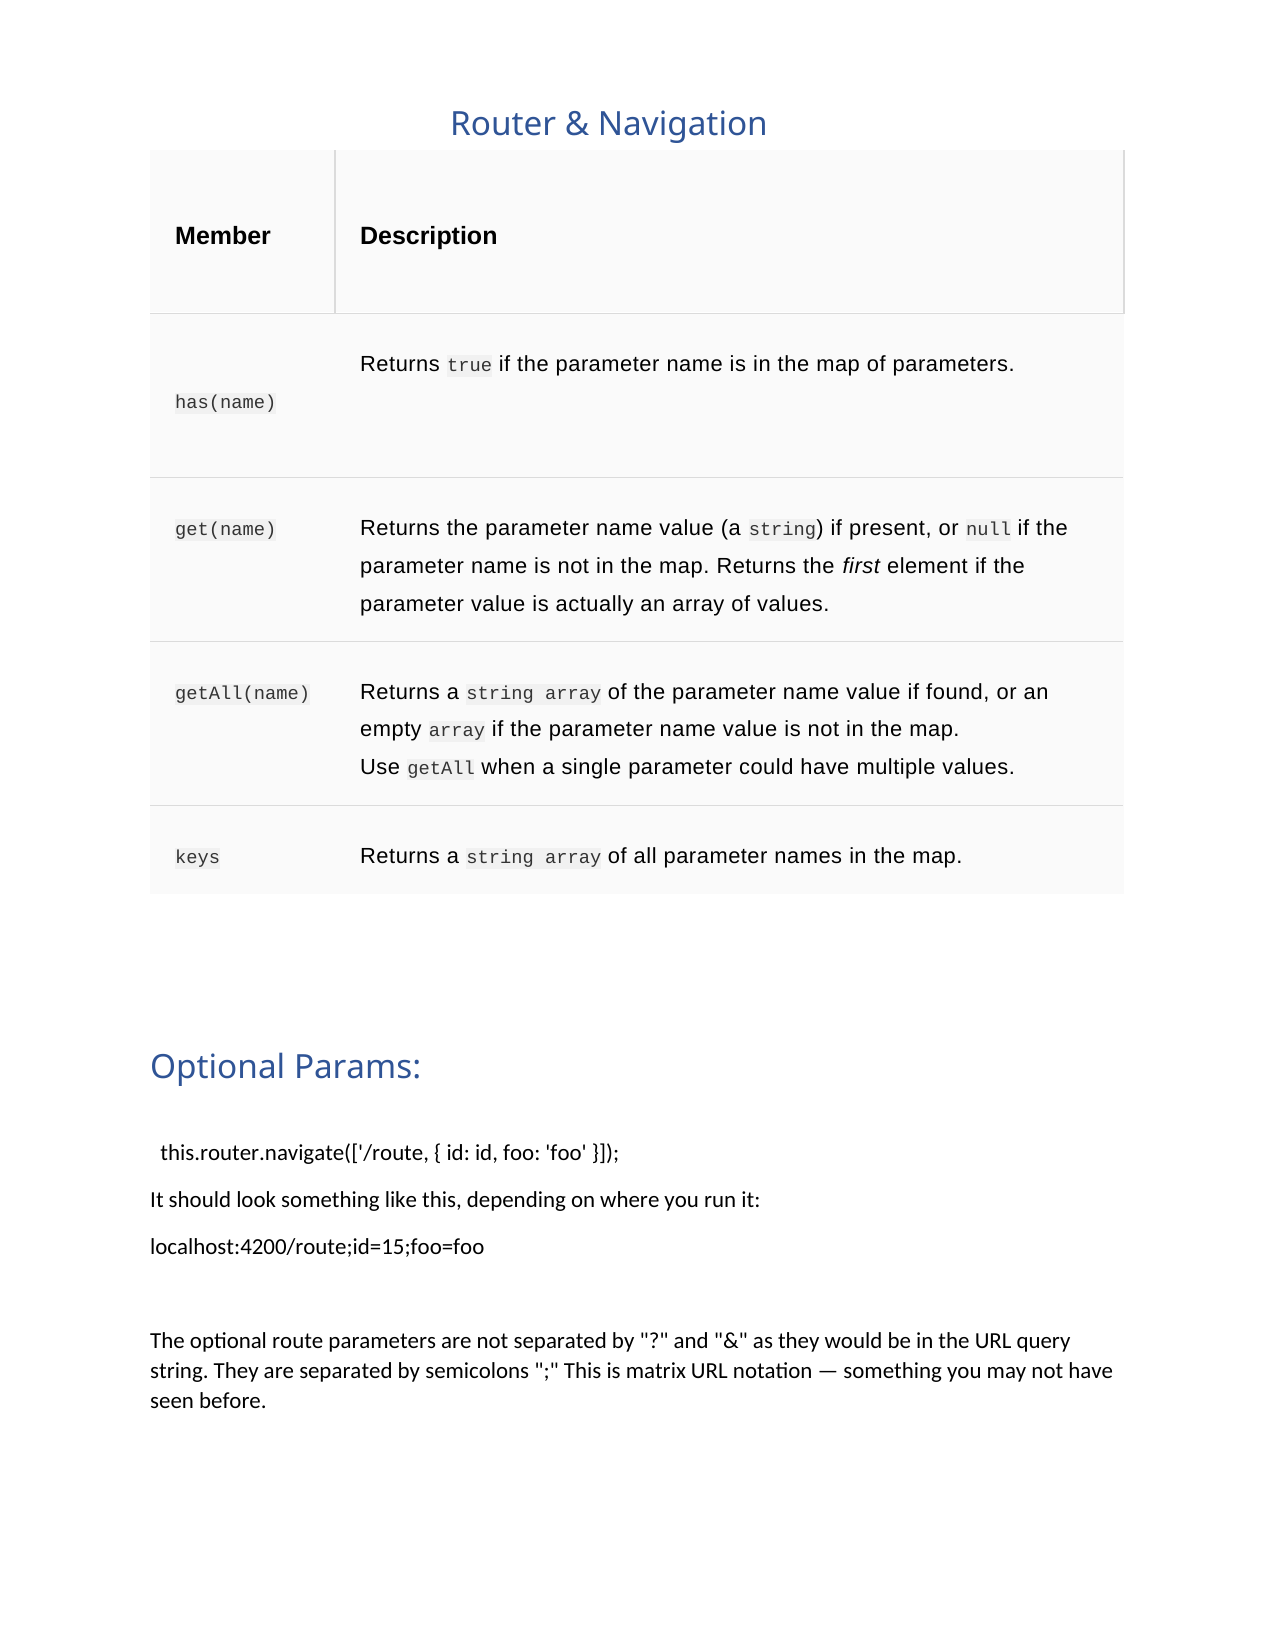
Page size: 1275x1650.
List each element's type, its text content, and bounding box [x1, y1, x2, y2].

table_cell get(name) [150, 478, 335, 641]
text localhost:4200/route;id=15;foo=foo [150, 1232, 1125, 1260]
table_header Description [336, 150, 1123, 312]
subtitle Optional Params: [150, 1043, 1125, 1088]
table_cell has(name) [150, 314, 335, 477]
text this.router.navigate(['/route, { id: id, foo: 'foo' }]); [150, 1138, 1125, 1167]
table_header Member [150, 150, 334, 312]
table_cell Returns a string array of the parameter name value if found, or an empty array if the parameter name value is not in the map. Use getAll when a single parameter could have multiple values. [335, 641, 1124, 805]
table_cell Returns the parameter name value (a string) if present, or null if the parameter name is not in the map. Returns the first element if the parameter value is actually an array of values. [335, 477, 1124, 641]
text It should look something like this, depending on where you run it: [150, 1185, 1125, 1213]
text The optional route parameters are not separated by "?" and "&" as they would be in the URL query string. They are separated by semicolons ";" This is matrix URL notation — something you may not have seen before. [150, 1326, 1125, 1414]
table_cell Returns true if the parameter name is in the map of parameters. [335, 314, 1124, 477]
table_cell Returns a string array of all parameter names in the map. [335, 805, 1124, 894]
table_cell keys [150, 806, 335, 894]
table_cell getAll(name) [150, 642, 335, 805]
